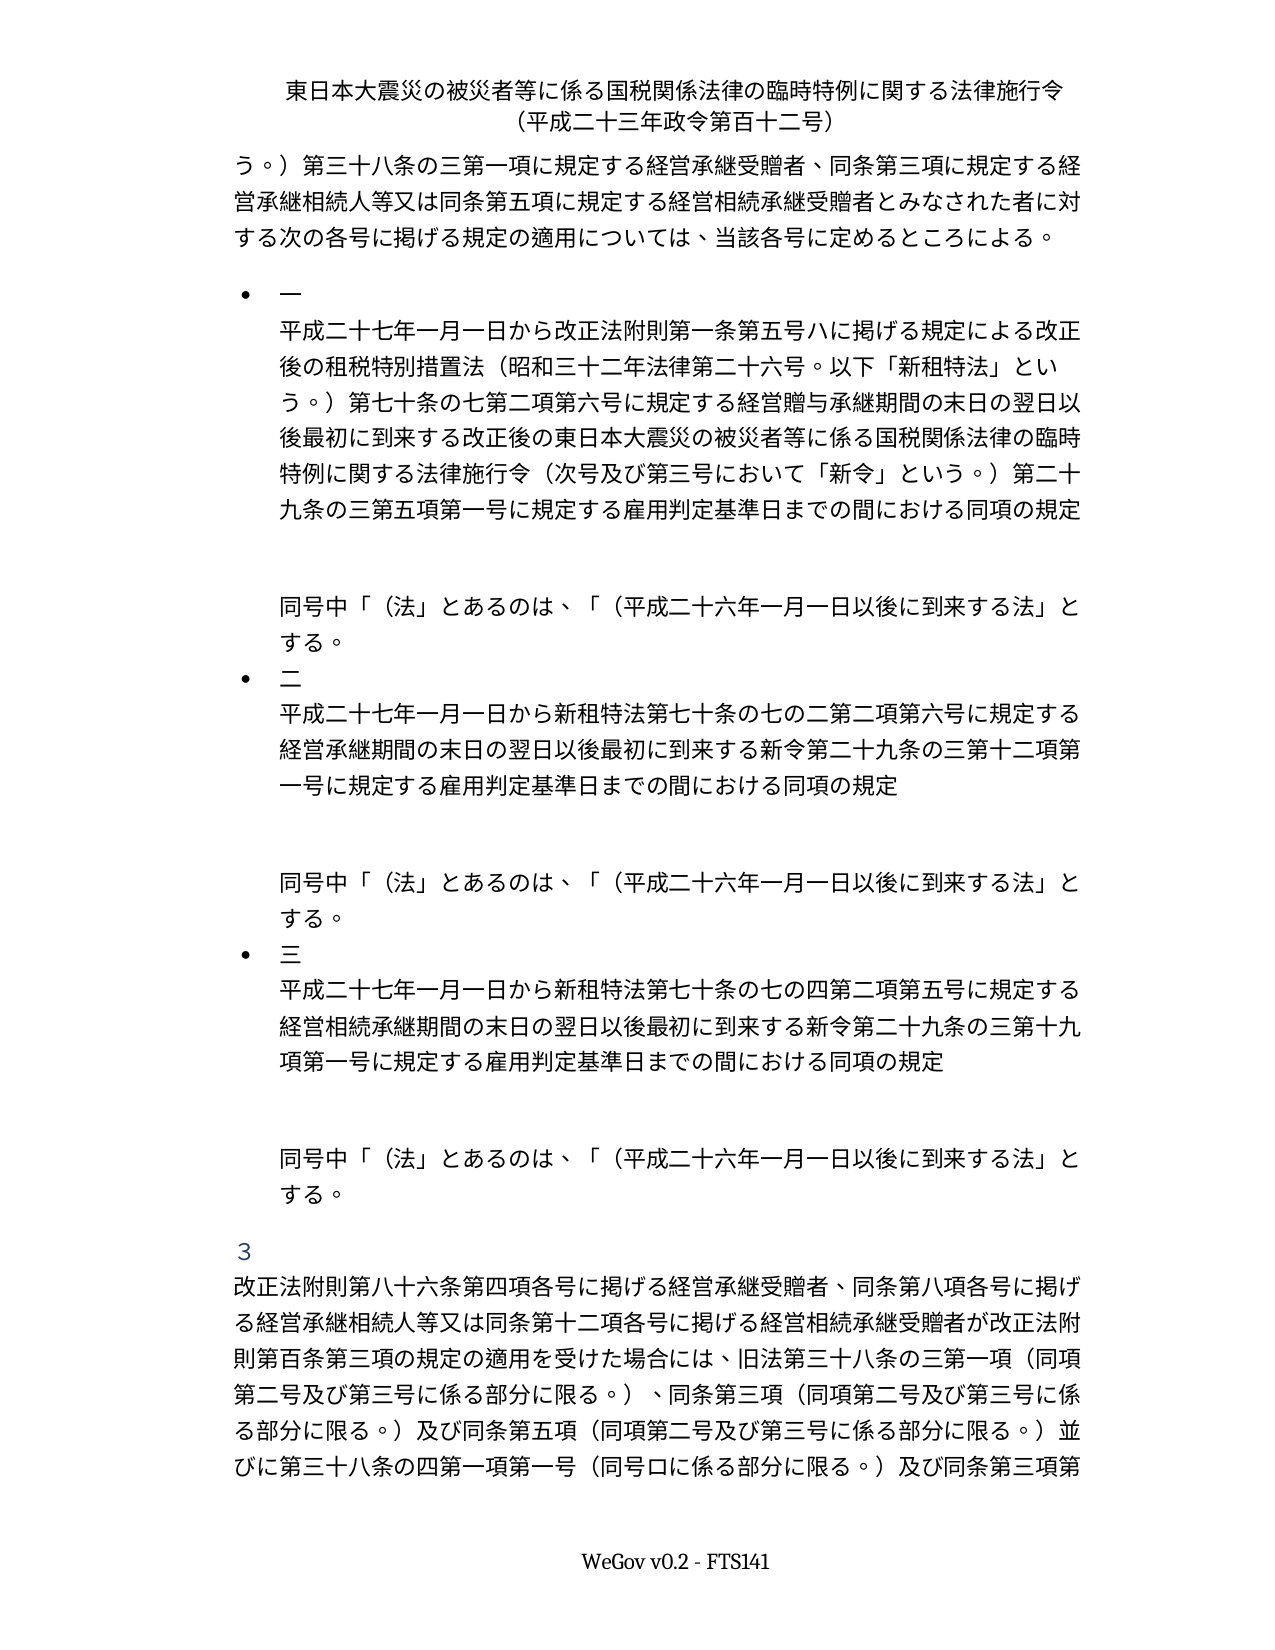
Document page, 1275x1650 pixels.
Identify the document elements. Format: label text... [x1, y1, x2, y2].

list 一 平成二十七年一月一日から改正法附則第一条第五号ハに掲げる規定による改正後の租税特別措置法（昭和三十二年法律第二十六号。以下「新租特法」という。）第七十条の七第二項第六号に規定する経営贈与承継期間の末日の翌日以後最初に到来する改正後の東日本大震災の被災者等に係る国税関係法律の臨時特例に関する法律施行令（次号及び第三号において「新令」という。）第二十九条の三第五項第一号に規定する雇用判定基準日までの間における同項の規定 同号中「（法」とあるのは、「（平成二十六年一月一日以後に到来する法」とする。 [242, 279, 1087, 658]
subtitle ３ [233, 1235, 1087, 1267]
list 二 平成二十七年一月一日から新租特法第七十条の七の二第二項第六号に規定する経営承継期間の末日の翌日以後最初に到来する新令第二十九条の三第十二項第一号に規定する雇用判定基準日までの間における同項の規定 同号中「（法」とあるのは、「（平成二十六年一月一日以後に到来する法」とする。 [242, 662, 1087, 934]
list 三 平成二十七年一月一日から新租特法第七十条の七の四第二項第五号に規定する経営相続承継期間の末日の翌日以後最初に到来する新令第二十九条の三第十九項第一号に規定する雇用判定基準日までの間における同項の規定 同号中「（法」とあるのは、「（平成二十六年一月一日以後に到来する法」とする。 [242, 938, 1087, 1210]
